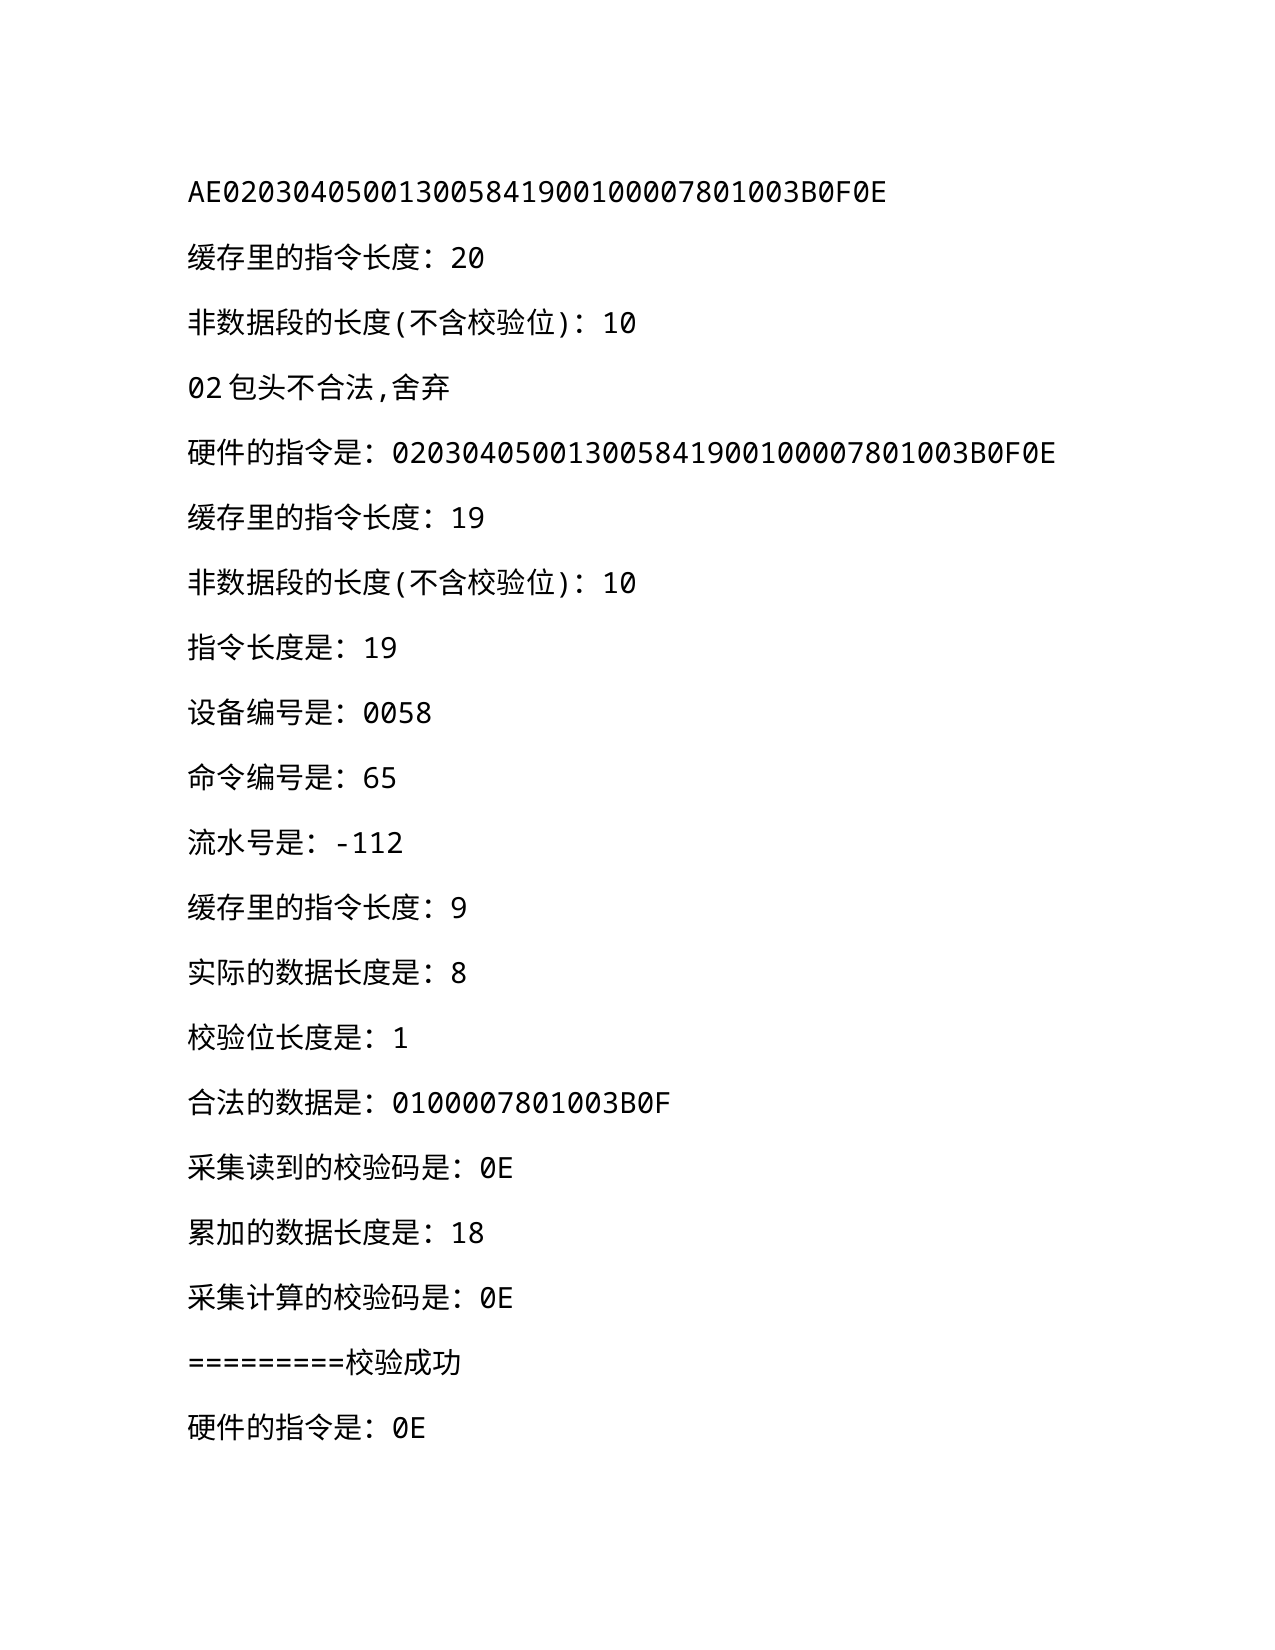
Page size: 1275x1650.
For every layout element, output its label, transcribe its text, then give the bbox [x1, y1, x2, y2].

text 硬件的指令是：020304050013005841900100007801003B0F0E [187, 419, 1087, 484]
text 02包头不合法,舍弃 [187, 354, 1087, 419]
text 非数据段的长度(不含校验位)：10 [187, 549, 1087, 614]
text 指令长度是：19 [187, 614, 1087, 679]
text 合法的数据是：0100007801003B0F [187, 1069, 1087, 1134]
text 设备编号是：0058 [187, 679, 1087, 744]
text 采集计算的校验码是：0E [187, 1264, 1087, 1329]
text 校验位长度是：1 [187, 1004, 1087, 1069]
text 缓存里的指令长度：19 [187, 484, 1087, 549]
text =========校验成功 [187, 1329, 1087, 1394]
text 缓存里的指令长度：9 [187, 874, 1087, 939]
text 非数据段的长度(不含校验位)：10 [187, 289, 1087, 354]
text 缓存里的指令长度：20 [187, 224, 1087, 289]
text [187, 159, 1087, 224]
text 采集读到的校验码是：0E [187, 1134, 1087, 1199]
text 命令编号是：65 [187, 744, 1087, 809]
text 硬件的指令是：0E [187, 1394, 1087, 1459]
text 累加的数据长度是：18 [187, 1199, 1087, 1264]
text 流水号是：-112 [187, 809, 1087, 874]
text 实际的数据长度是：8 [187, 939, 1087, 1004]
